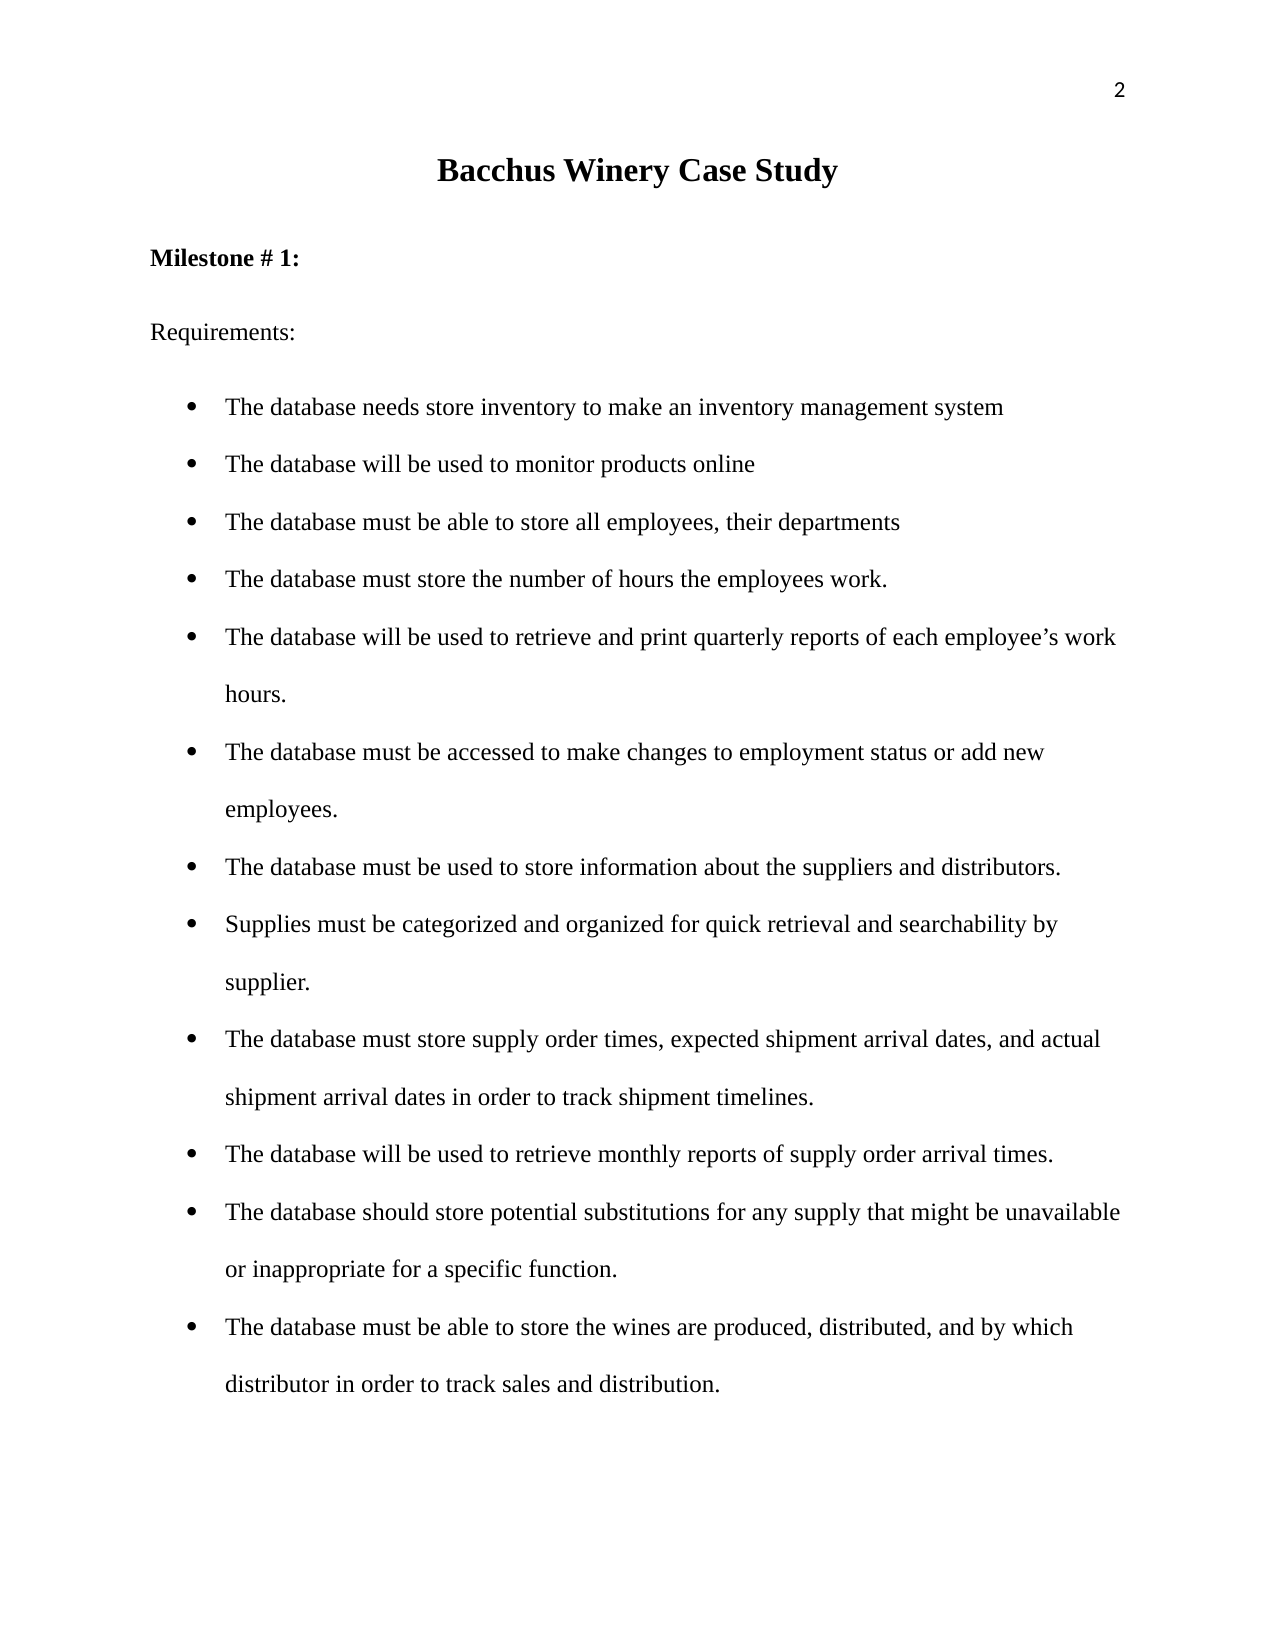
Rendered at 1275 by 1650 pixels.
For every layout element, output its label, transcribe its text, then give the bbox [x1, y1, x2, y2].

list The database should store potential substitutions for any supply that might be unavailable or inappropriate for a specific function. [187, 1197, 1125, 1283]
list The database must store supply order times, expected shipment arrival dates, and actual shipment arrival dates in order to track shipment timelines. [187, 1024, 1125, 1110]
list Supplies must be categorized and organized for quick retrieval and searchability by supplier. [187, 909, 1125, 995]
list The database will be used to retrieve monthly reports of supply order arrival times. [187, 1139, 1125, 1168]
list The database needs store inventory to make an inventory management system [187, 392, 1125, 420]
text Milestone # 1: [150, 243, 1125, 272]
list The database must be able to store the wines are produced, distributed, and by which distributor in order to track sales and distribution. [187, 1312, 1125, 1398]
list The database must be able to store all employees, their departments [187, 507, 1125, 535]
text Requirements: [150, 317, 1125, 346]
list The database will be used to monitor products online [187, 449, 1125, 478]
list The database must store the number of hours the employees work. [187, 564, 1125, 593]
text Bacchus Winery Case Study [150, 150, 1125, 188]
list The database must be accessed to make changes to employment status or add new employees. [187, 737, 1125, 823]
list The database must be used to store information about the suppliers and distributors. [187, 852, 1125, 880]
list The database will be used to retrieve and print quarterly reports of each employee’s work hours. [187, 622, 1125, 708]
